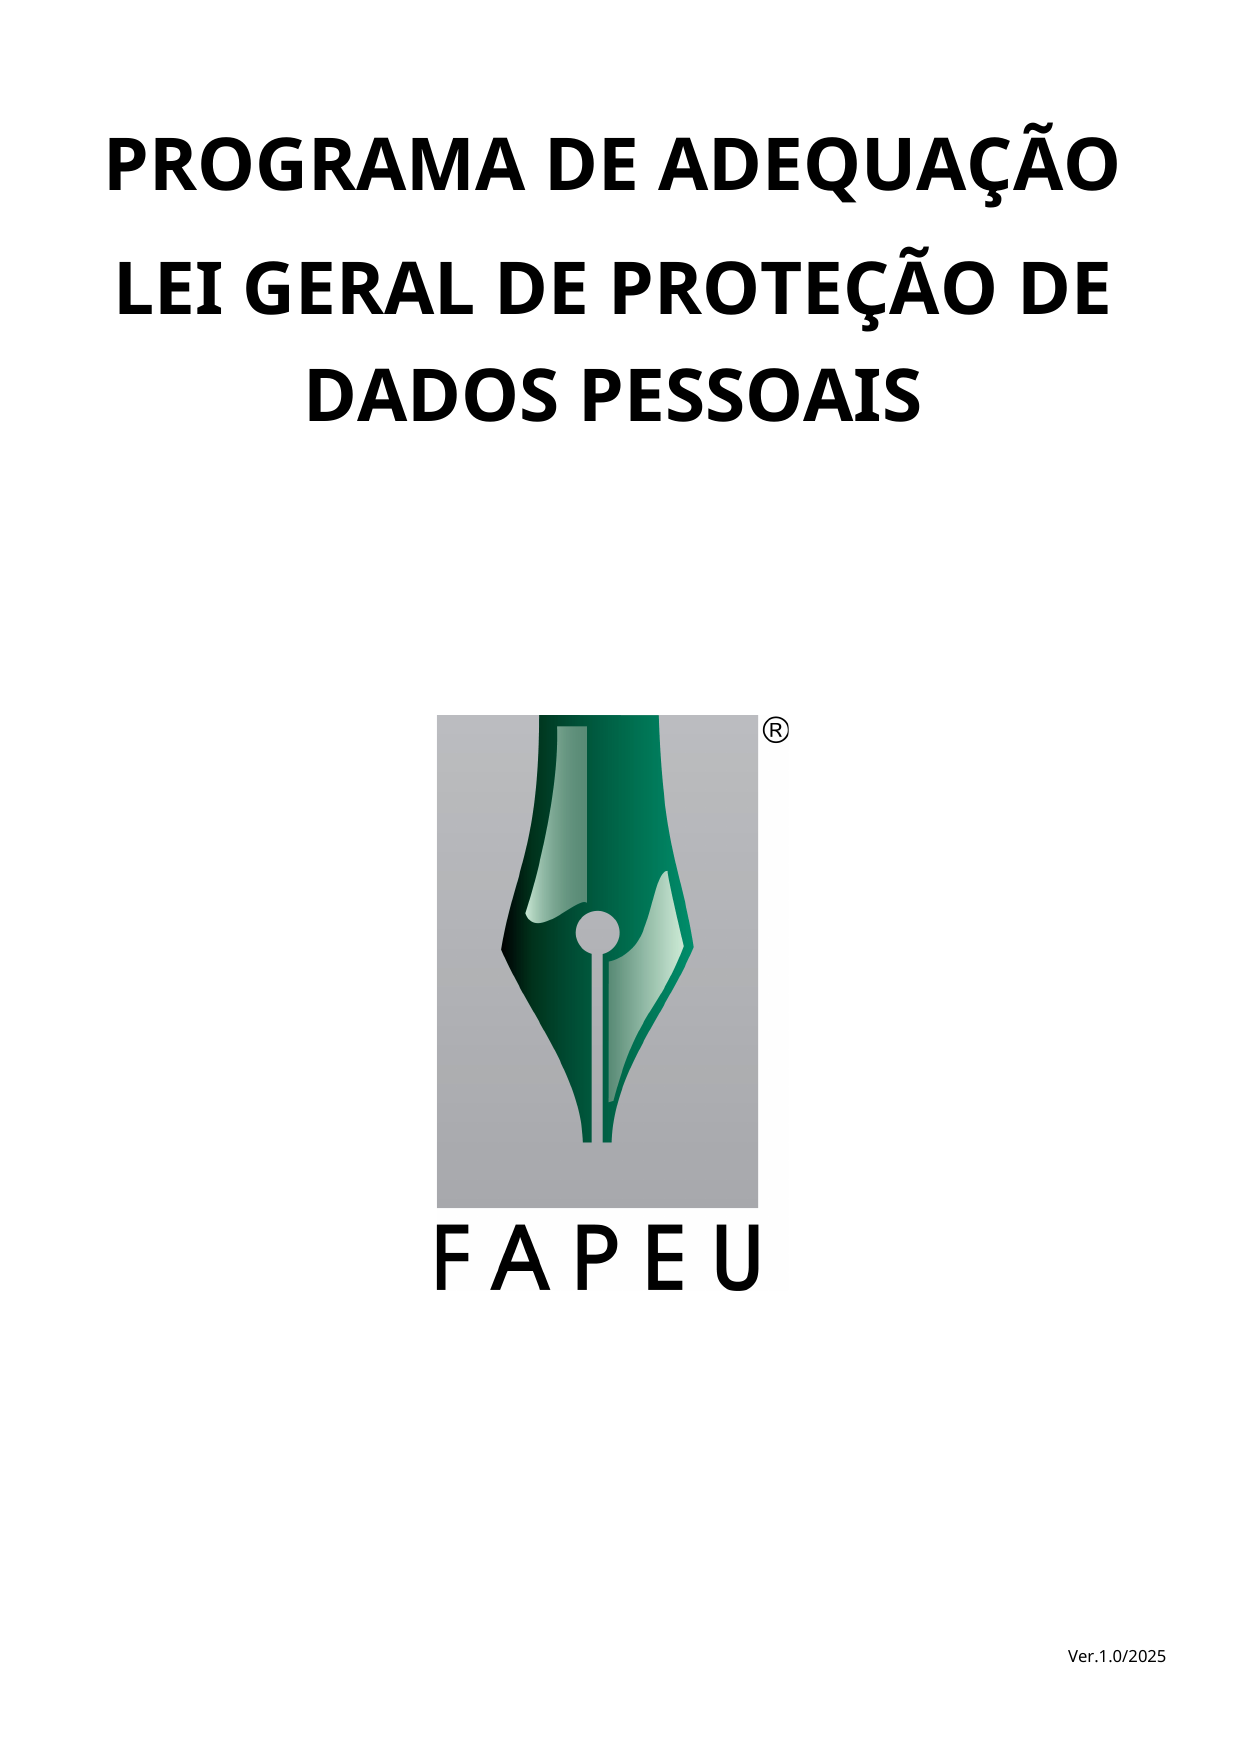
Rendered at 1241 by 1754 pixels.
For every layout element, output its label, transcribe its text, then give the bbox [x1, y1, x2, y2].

text LEI GERAL DE PROTEÇÃO DE DADOS PESSOAIS [59, 236, 1166, 443]
picture [436, 715, 789, 1291]
text PROGRAMA DE ADEQUAÇÃO [59, 112, 1166, 212]
